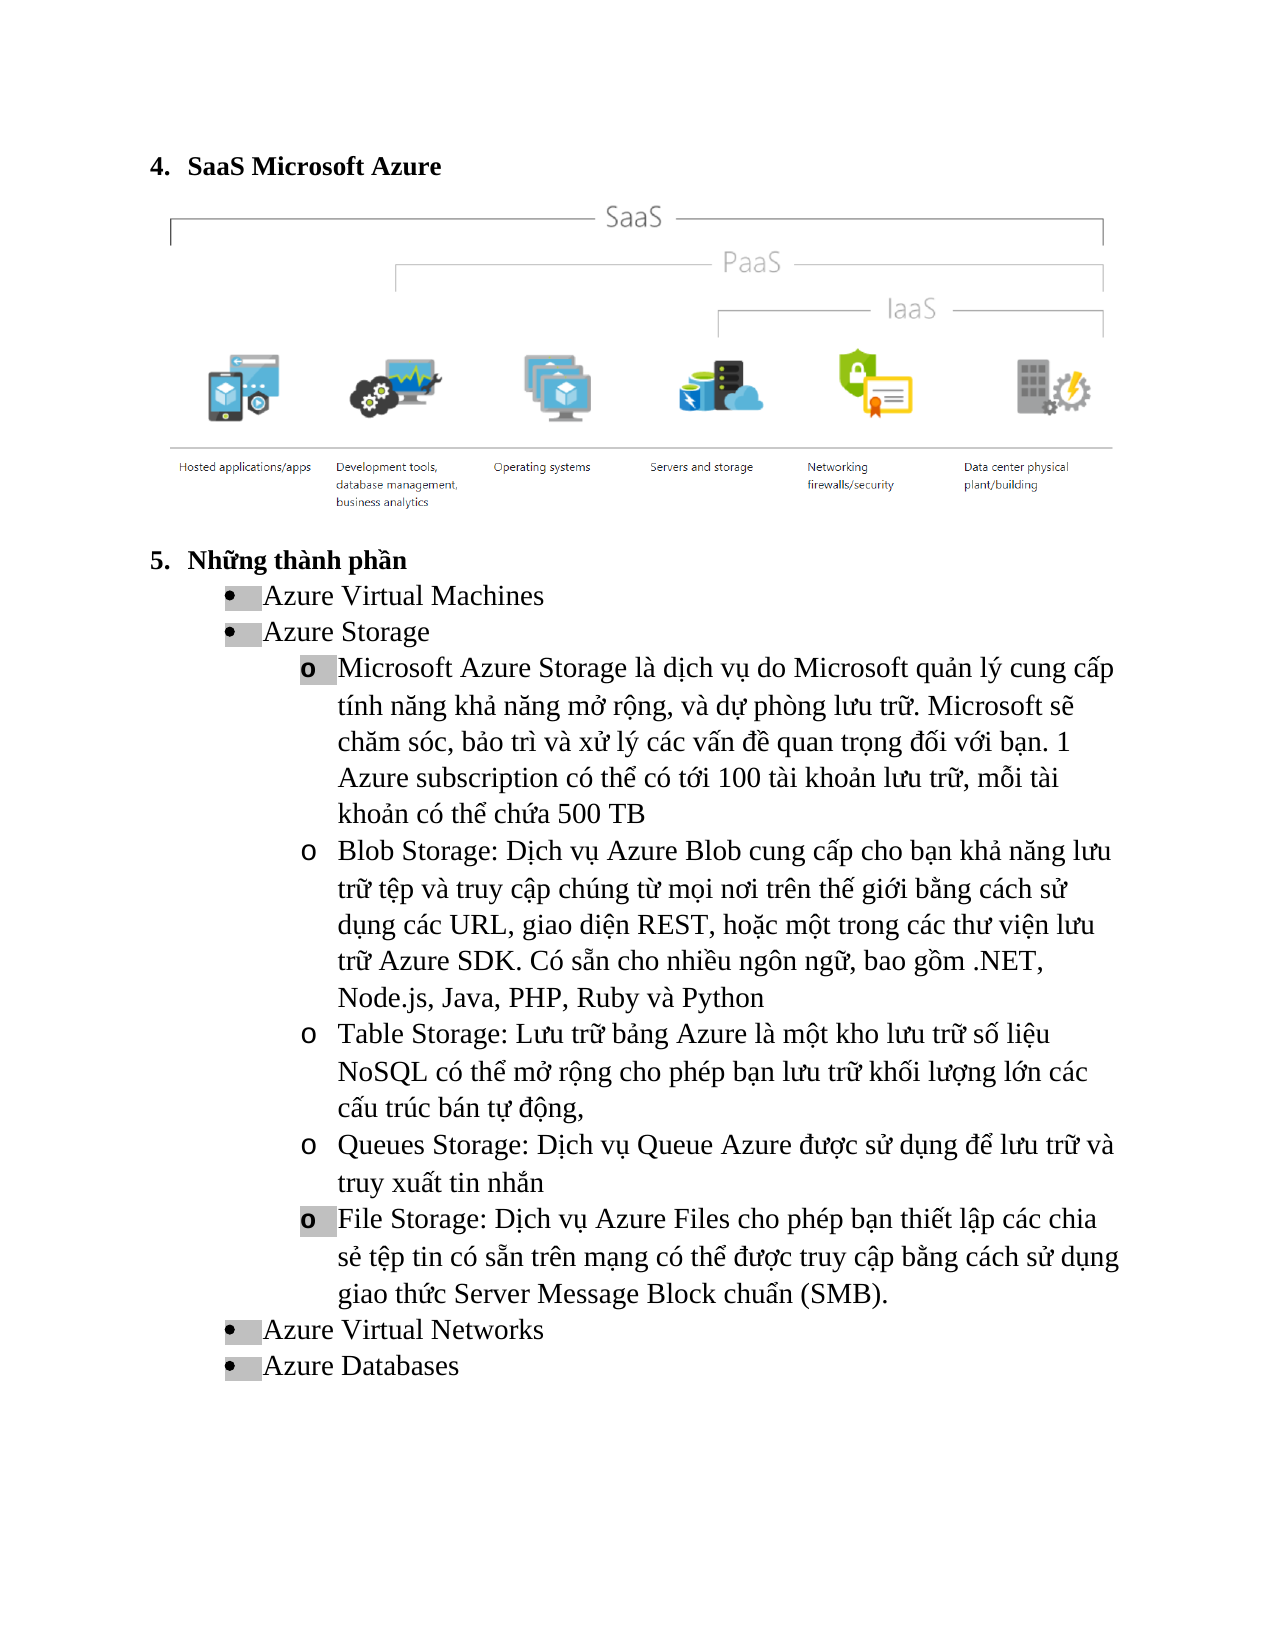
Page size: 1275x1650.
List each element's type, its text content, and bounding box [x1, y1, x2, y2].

list Azure Virtual Networks [225, 1312, 1125, 1345]
list Queues Storage: Dịch vụ Queue Azure được sử dụng để lưu trữ và truy xuất tin nhắn [300, 1127, 1125, 1199]
subtitle SaaS Microsoft Azure [150, 150, 1125, 181]
picture [150, 183, 1125, 517]
list Azure Databases [225, 1348, 1125, 1382]
list Table Storage: Lưu trữ bảng Azure là một kho lưu trữ số liệu NoSQL có thể mở rộng cho phép bạn lưu trữ khối lượng lớn các cấu trúc bán tự động, [300, 1016, 1125, 1124]
list File Storage: Dịch vụ Azure Files cho phép bạn thiết lập các chia sẻ tệp tin có sẵn trên mạng có thể được truy cập bằng cách sử dụng giao thức Server Message Block chuẩn (SMB). [300, 1202, 1125, 1309]
list Blob Storage: Dịch vụ Azure Blob cung cấp cho bạn khả năng lưu trữ tệp và truy cập chúng từ mọi nơi trên thế giới bằng cách sử dụng các URL, giao diện REST, hoặc một trong các thư viện lưu trữ Azure SDK. Có sẵn cho nhiều ngôn ngữ, bao gồm .NET, Node.js, Java, PHP, Ruby và Python [300, 833, 1125, 1013]
list Microsoft Azure Storage là dịch vụ do Microsoft quản lý cung cấp tính năng khả năng mở rộng, và dự phòng lưu trữ. Microsoft sẽ chăm sóc, bảo trì và xử lý các vấn đề quan trọng đối với bạn. 1 Azure subscription có thể có tới 100 tài khoản lưu trữ, mỗi tài khoản có thể chứa 500 TB [300, 650, 1125, 830]
list Azure Storage [225, 614, 1125, 647]
subtitle Những thành phần [150, 544, 1125, 575]
list Azure Virtual Machines [225, 578, 1125, 611]
